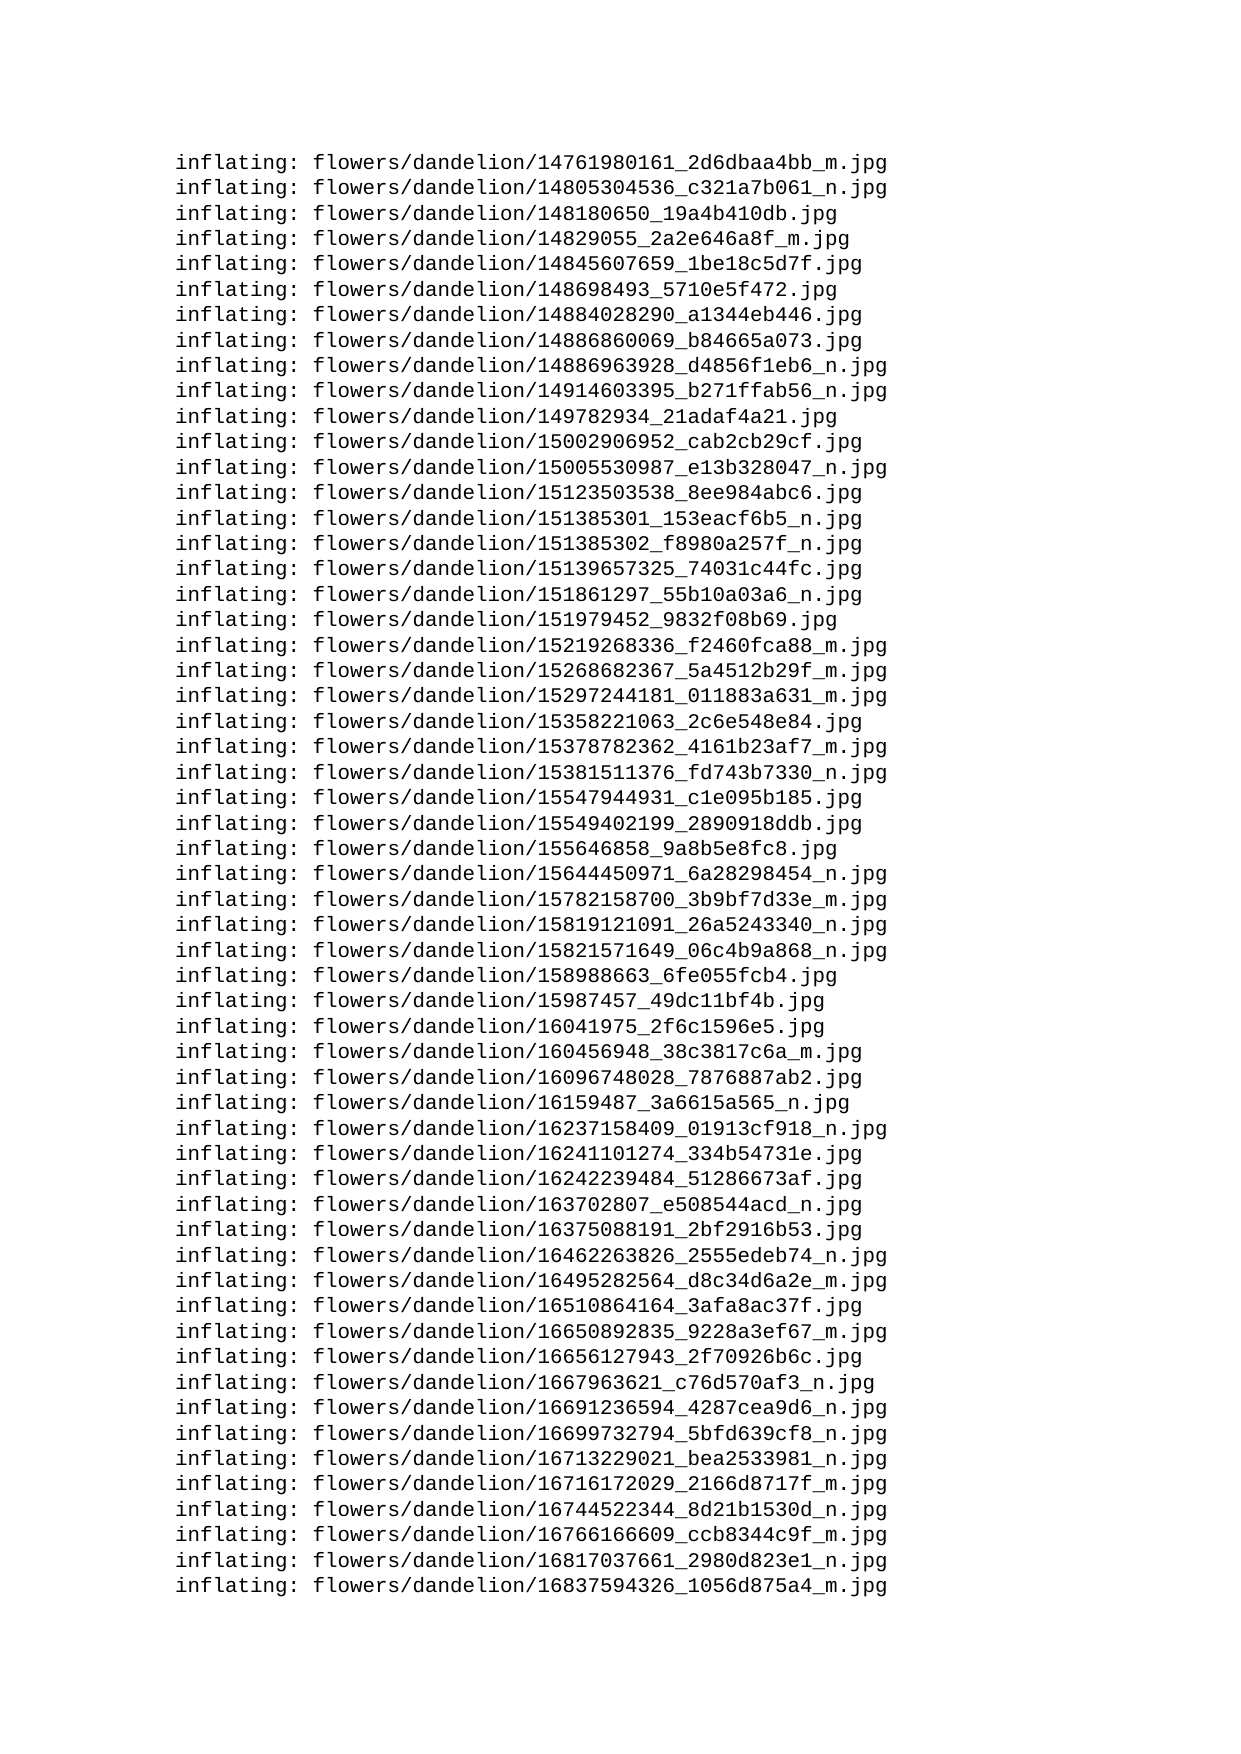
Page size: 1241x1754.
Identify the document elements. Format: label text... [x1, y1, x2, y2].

text inflating: flowers/dandelion/16837594326_1056d875a4_m.jpg [150, 1573, 1090, 1599]
text inflating: flowers/dandelion/16656127943_2f70926b6c.jpg [150, 1344, 1090, 1370]
text inflating: flowers/dandelion/16041975_2f6c1596e5.jpg [150, 1014, 1090, 1039]
text inflating: flowers/dandelion/16650892835_9228a3ef67_m.jpg [150, 1319, 1090, 1344]
text inflating: flowers/dandelion/15381511376_fd743b7330_n.jpg [150, 760, 1090, 785]
text inflating: flowers/dandelion/16766166609_ccb8344c9f_m.jpg [150, 1522, 1090, 1548]
text inflating: flowers/dandelion/155646858_9a8b5e8fc8.jpg [150, 836, 1090, 862]
text inflating: flowers/dandelion/14761980161_2d6dbaa4bb_m.jpg [150, 150, 1090, 175]
text inflating: flowers/dandelion/15002906952_cab2cb29cf.jpg [150, 429, 1090, 455]
text inflating: flowers/dandelion/16242239484_51286673af.jpg [150, 1167, 1090, 1192]
text inflating: flowers/dandelion/14884028290_a1344eb446.jpg [150, 302, 1090, 328]
text inflating: flowers/dandelion/15123503538_8ee984abc6.jpg [150, 480, 1090, 506]
text inflating: flowers/dandelion/15819121091_26a5243340_n.jpg [150, 912, 1090, 938]
text inflating: flowers/dandelion/149782934_21adaf4a21.jpg [150, 404, 1090, 429]
text inflating: flowers/dandelion/16375088191_2bf2916b53.jpg [150, 1217, 1090, 1243]
text inflating: flowers/dandelion/151385301_153eacf6b5_n.jpg [150, 506, 1090, 531]
text inflating: flowers/dandelion/16495282564_d8c34d6a2e_m.jpg [150, 1268, 1090, 1294]
text inflating: flowers/dandelion/15139657325_74031c44fc.jpg [150, 557, 1090, 582]
text inflating: flowers/dandelion/14845607659_1be18c5d7f.jpg [150, 252, 1090, 277]
text inflating: flowers/dandelion/15005530987_e13b328047_n.jpg [150, 455, 1090, 480]
text inflating: flowers/dandelion/148698493_5710e5f472.jpg [150, 277, 1090, 302]
text inflating: flowers/dandelion/160456948_38c3817c6a_m.jpg [150, 1039, 1090, 1065]
text inflating: flowers/dandelion/14829055_2a2e646a8f_m.jpg [150, 226, 1090, 252]
text inflating: flowers/dandelion/163702807_e508544acd_n.jpg [150, 1192, 1090, 1217]
text inflating: flowers/dandelion/151385302_f8980a257f_n.jpg [150, 531, 1090, 557]
text inflating: flowers/dandelion/16713229021_bea2533981_n.jpg [150, 1446, 1090, 1472]
text inflating: flowers/dandelion/151861297_55b10a03a6_n.jpg [150, 582, 1090, 607]
text inflating: flowers/dandelion/148180650_19a4b410db.jpg [150, 201, 1090, 226]
text inflating: flowers/dandelion/151979452_9832f08b69.jpg [150, 607, 1090, 633]
text inflating: flowers/dandelion/16237158409_01913cf918_n.jpg [150, 1116, 1090, 1141]
text inflating: flowers/dandelion/16744522344_8d21b1530d_n.jpg [150, 1497, 1090, 1522]
text inflating: flowers/dandelion/16096748028_7876887ab2.jpg [150, 1065, 1090, 1090]
text inflating: flowers/dandelion/14886963928_d4856f1eb6_n.jpg [150, 353, 1090, 379]
text inflating: flowers/dandelion/15821571649_06c4b9a868_n.jpg [150, 938, 1090, 963]
text inflating: flowers/dandelion/15547944931_c1e095b185.jpg [150, 785, 1090, 811]
text inflating: flowers/dandelion/16691236594_4287cea9d6_n.jpg [150, 1395, 1090, 1421]
text inflating: flowers/dandelion/1667963621_c76d570af3_n.jpg [150, 1370, 1090, 1395]
text inflating: flowers/dandelion/16241101274_334b54731e.jpg [150, 1141, 1090, 1167]
text inflating: flowers/dandelion/15549402199_2890918ddb.jpg [150, 811, 1090, 836]
text inflating: flowers/dandelion/15358221063_2c6e548e84.jpg [150, 709, 1090, 734]
text inflating: flowers/dandelion/16817037661_2980d823e1_n.jpg [150, 1548, 1090, 1573]
text inflating: flowers/dandelion/16716172029_2166d8717f_m.jpg [150, 1472, 1090, 1497]
text inflating: flowers/dandelion/14914603395_b271ffab56_n.jpg [150, 379, 1090, 404]
text inflating: flowers/dandelion/14805304536_c321a7b061_n.jpg [150, 175, 1090, 201]
text inflating: flowers/dandelion/158988663_6fe055fcb4.jpg [150, 963, 1090, 989]
text inflating: flowers/dandelion/15219268336_f2460fca88_m.jpg [150, 633, 1090, 658]
text inflating: flowers/dandelion/15378782362_4161b23af7_m.jpg [150, 734, 1090, 760]
text inflating: flowers/dandelion/16699732794_5bfd639cf8_n.jpg [150, 1421, 1090, 1446]
text inflating: flowers/dandelion/15782158700_3b9bf7d33e_m.jpg [150, 887, 1090, 912]
text inflating: flowers/dandelion/16510864164_3afa8ac37f.jpg [150, 1294, 1090, 1319]
text inflating: flowers/dandelion/16159487_3a6615a565_n.jpg [150, 1090, 1090, 1116]
text inflating: flowers/dandelion/14886860069_b84665a073.jpg [150, 328, 1090, 353]
text inflating: flowers/dandelion/15644450971_6a28298454_n.jpg [150, 862, 1090, 887]
text inflating: flowers/dandelion/15268682367_5a4512b29f_m.jpg [150, 658, 1090, 684]
text inflating: flowers/dandelion/16462263826_2555edeb74_n.jpg [150, 1243, 1090, 1268]
text inflating: flowers/dandelion/15987457_49dc11bf4b.jpg [150, 989, 1090, 1014]
text inflating: flowers/dandelion/15297244181_011883a631_m.jpg [150, 684, 1090, 709]
